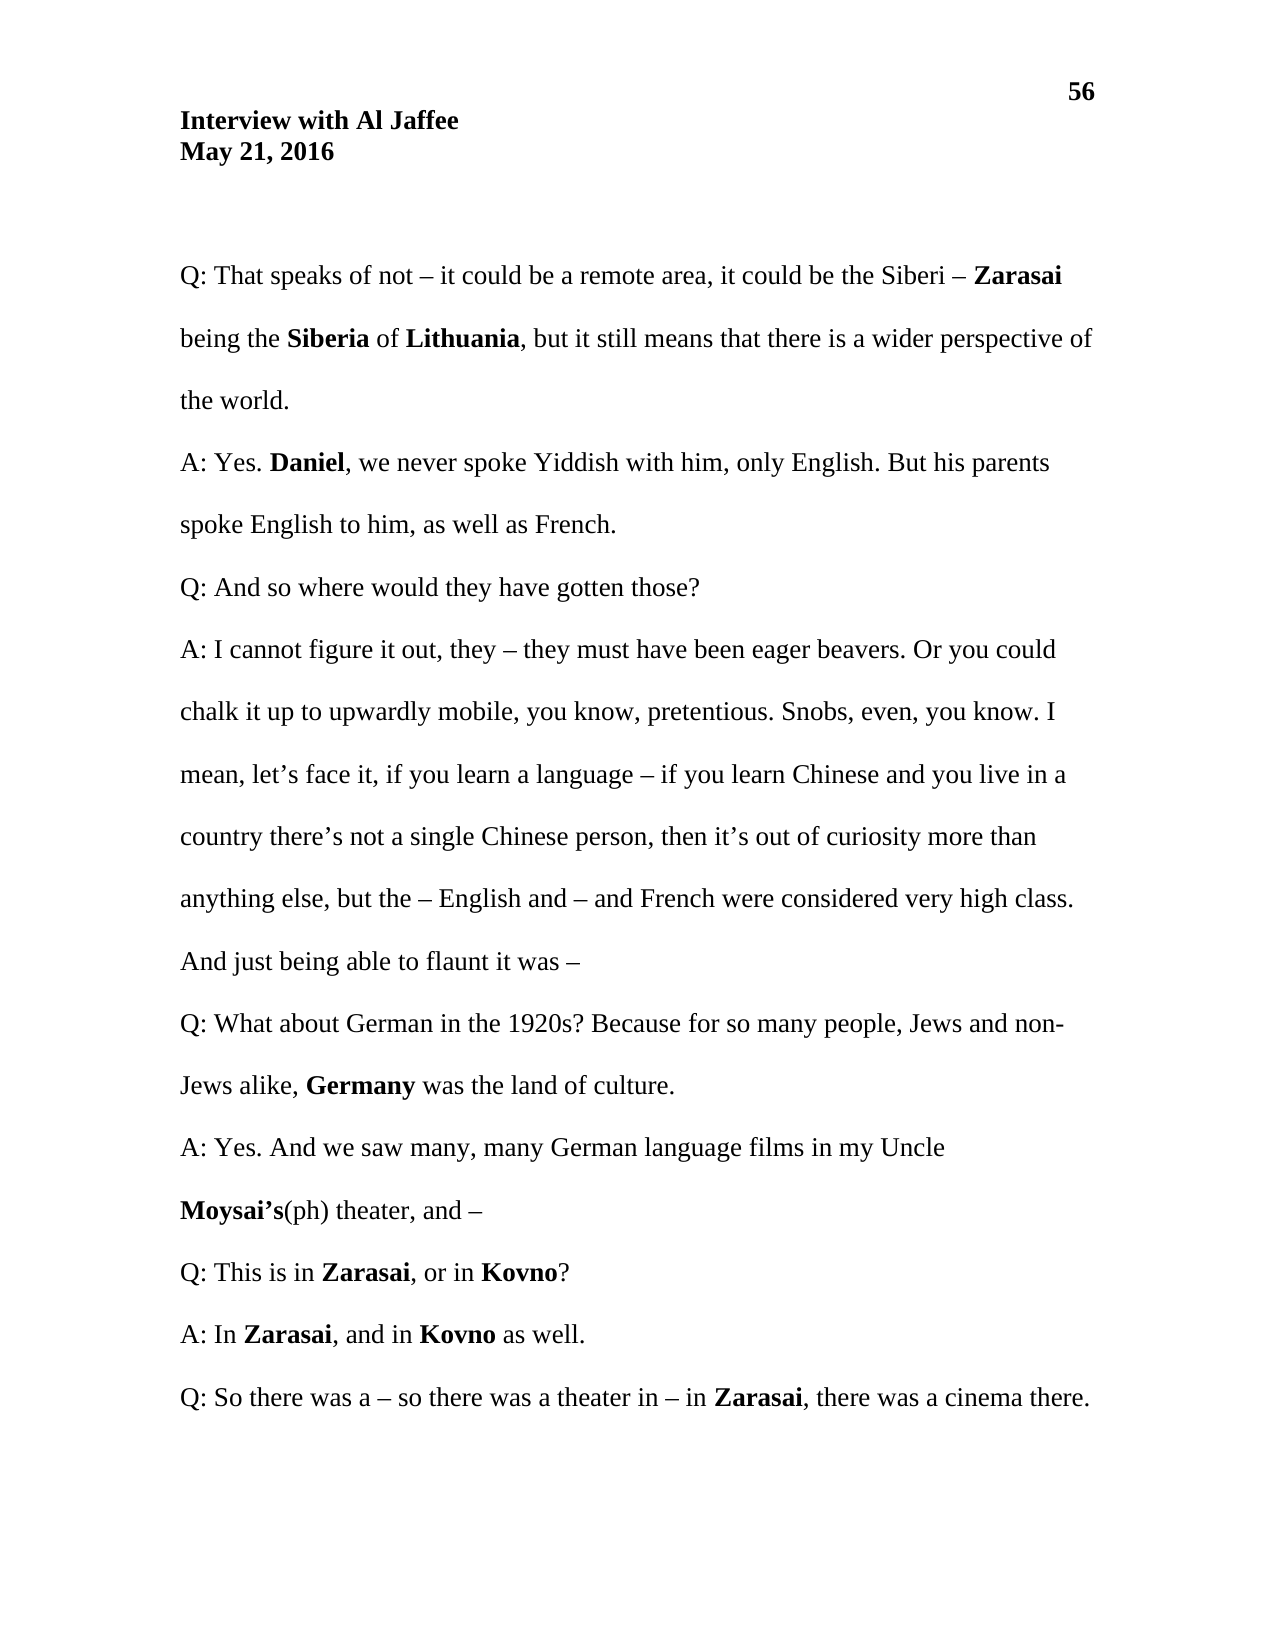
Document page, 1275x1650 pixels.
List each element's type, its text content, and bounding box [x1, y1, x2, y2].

text A: Yes. And we saw many, many German language films in my Uncle Moysai’s(ph) theater, and – [180, 1132, 1095, 1225]
text A: I cannot figure it out, they – they must have been eager beavers. Or you could chalk it up to upwardly mobile, you know, pretentious. Snobs, even, you know. I mean, let’s face it, if you learn a language – if you learn Chinese and you live in a country there’s not a single Chinese person, then it’s out of curiosity more than anything else, but the – English and – and French were considered very high class. And just being able to flaunt it was – [180, 633, 1095, 976]
text Q: So there was a – so there was a theater in – in Zarasai, there was a cinema there. [180, 1381, 1095, 1412]
text A: Yes. Daniel, we never spoke Yiddish with him, only English. But his parents spoke English to him, as well as French. [180, 446, 1095, 540]
text Q: This is in Zarasai, or in Kovno? [180, 1256, 1095, 1287]
text A: In Zarasai, and in Kovno as well. [180, 1318, 1095, 1349]
text Q: And so where would they have gotten those? [180, 571, 1095, 602]
text Q: That speaks of not – it could be a remote area, it could be the Siberi – Zarasai being the Siberia of Lithuania, but it still means that there is a wider perspective of the world. [180, 259, 1095, 415]
text Q: What about German in the 1920s? Because for so many people, Jews and non-Jews alike, Germany was the land of culture. [180, 1007, 1095, 1100]
